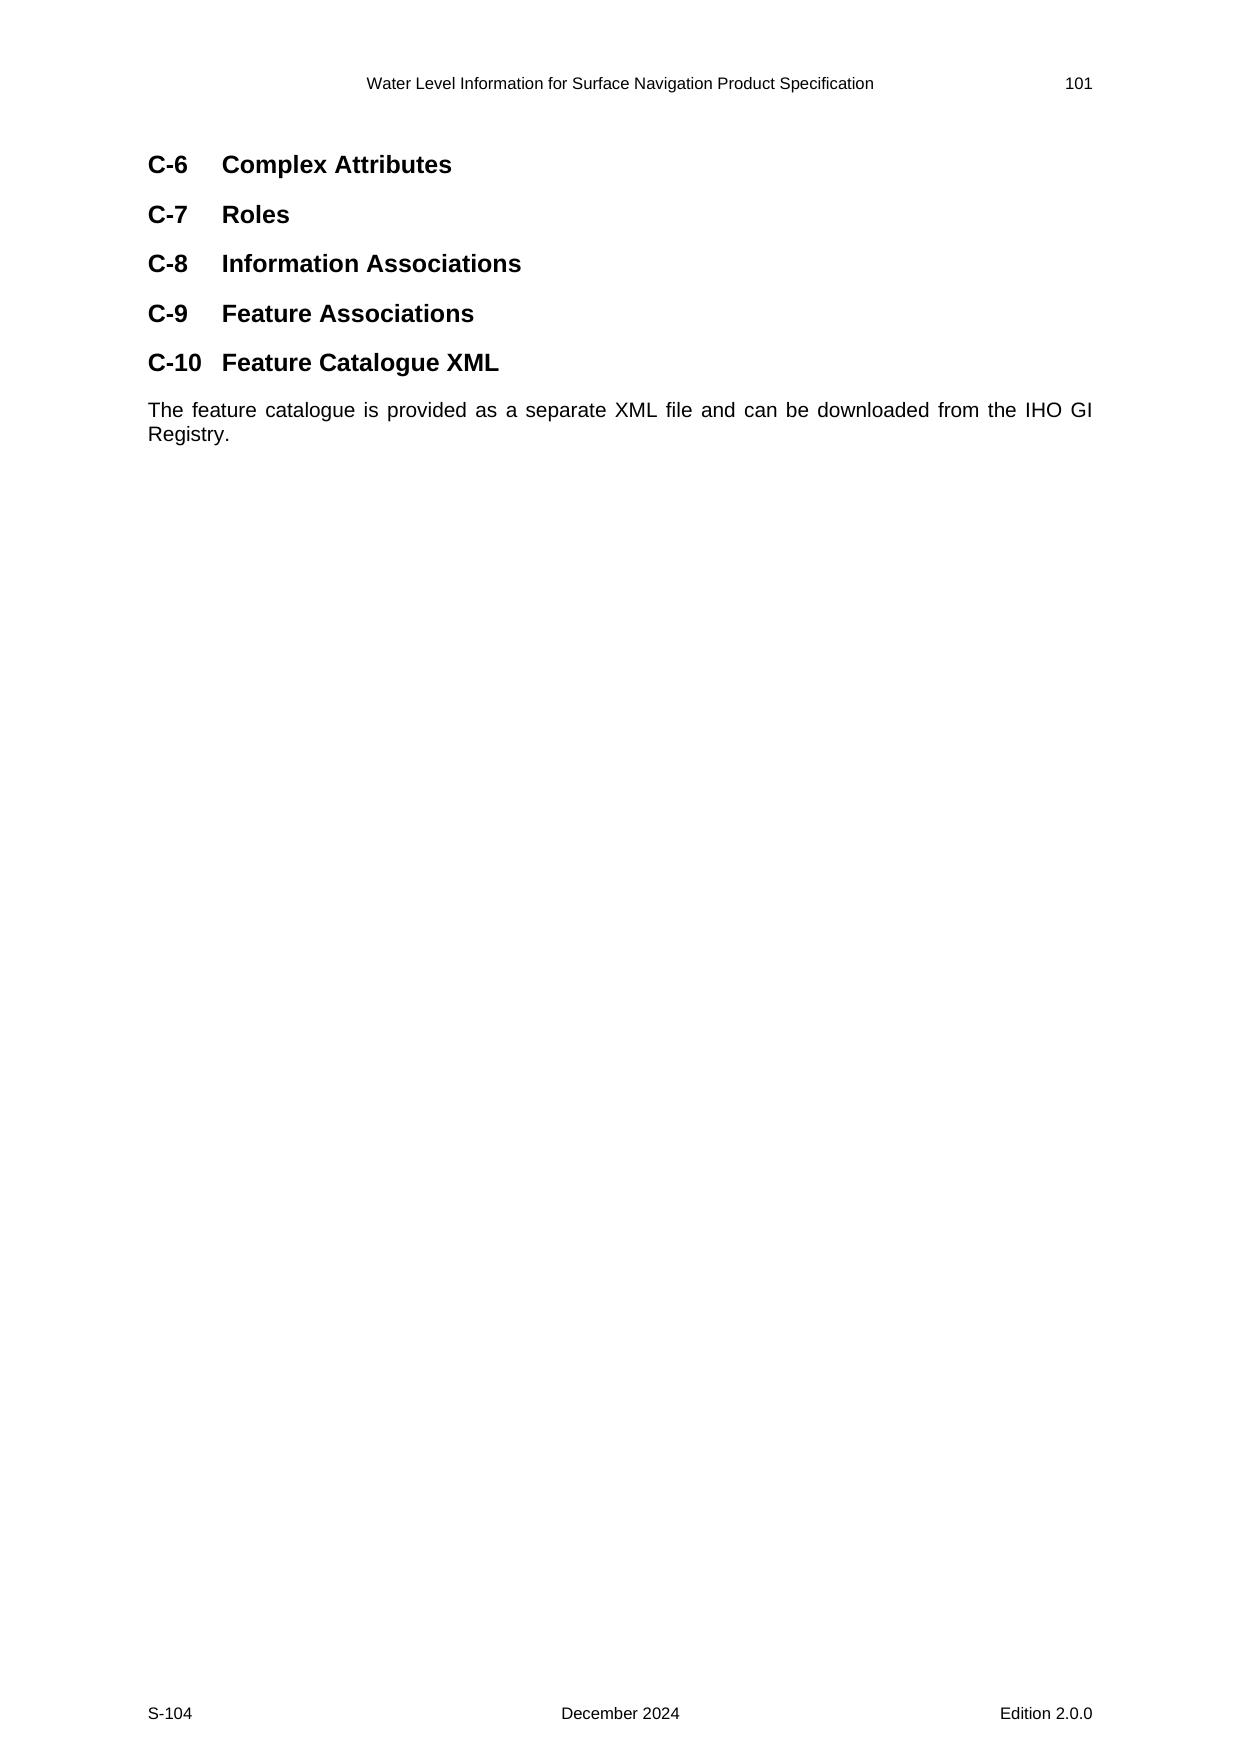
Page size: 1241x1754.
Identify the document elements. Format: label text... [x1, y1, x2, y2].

text C-10 Feature Catalogue XML [148, 348, 1094, 377]
text C-8 Information Associations [148, 249, 1094, 278]
text C-9 Feature Associations [148, 299, 1094, 327]
text C-7 Roles [148, 199, 1094, 228]
text The feature catalogue is provided as a separate XML file and can be downloaded from the IHO GI Registry. [148, 398, 1094, 446]
text C-6 Complex Attributes [148, 150, 1094, 179]
